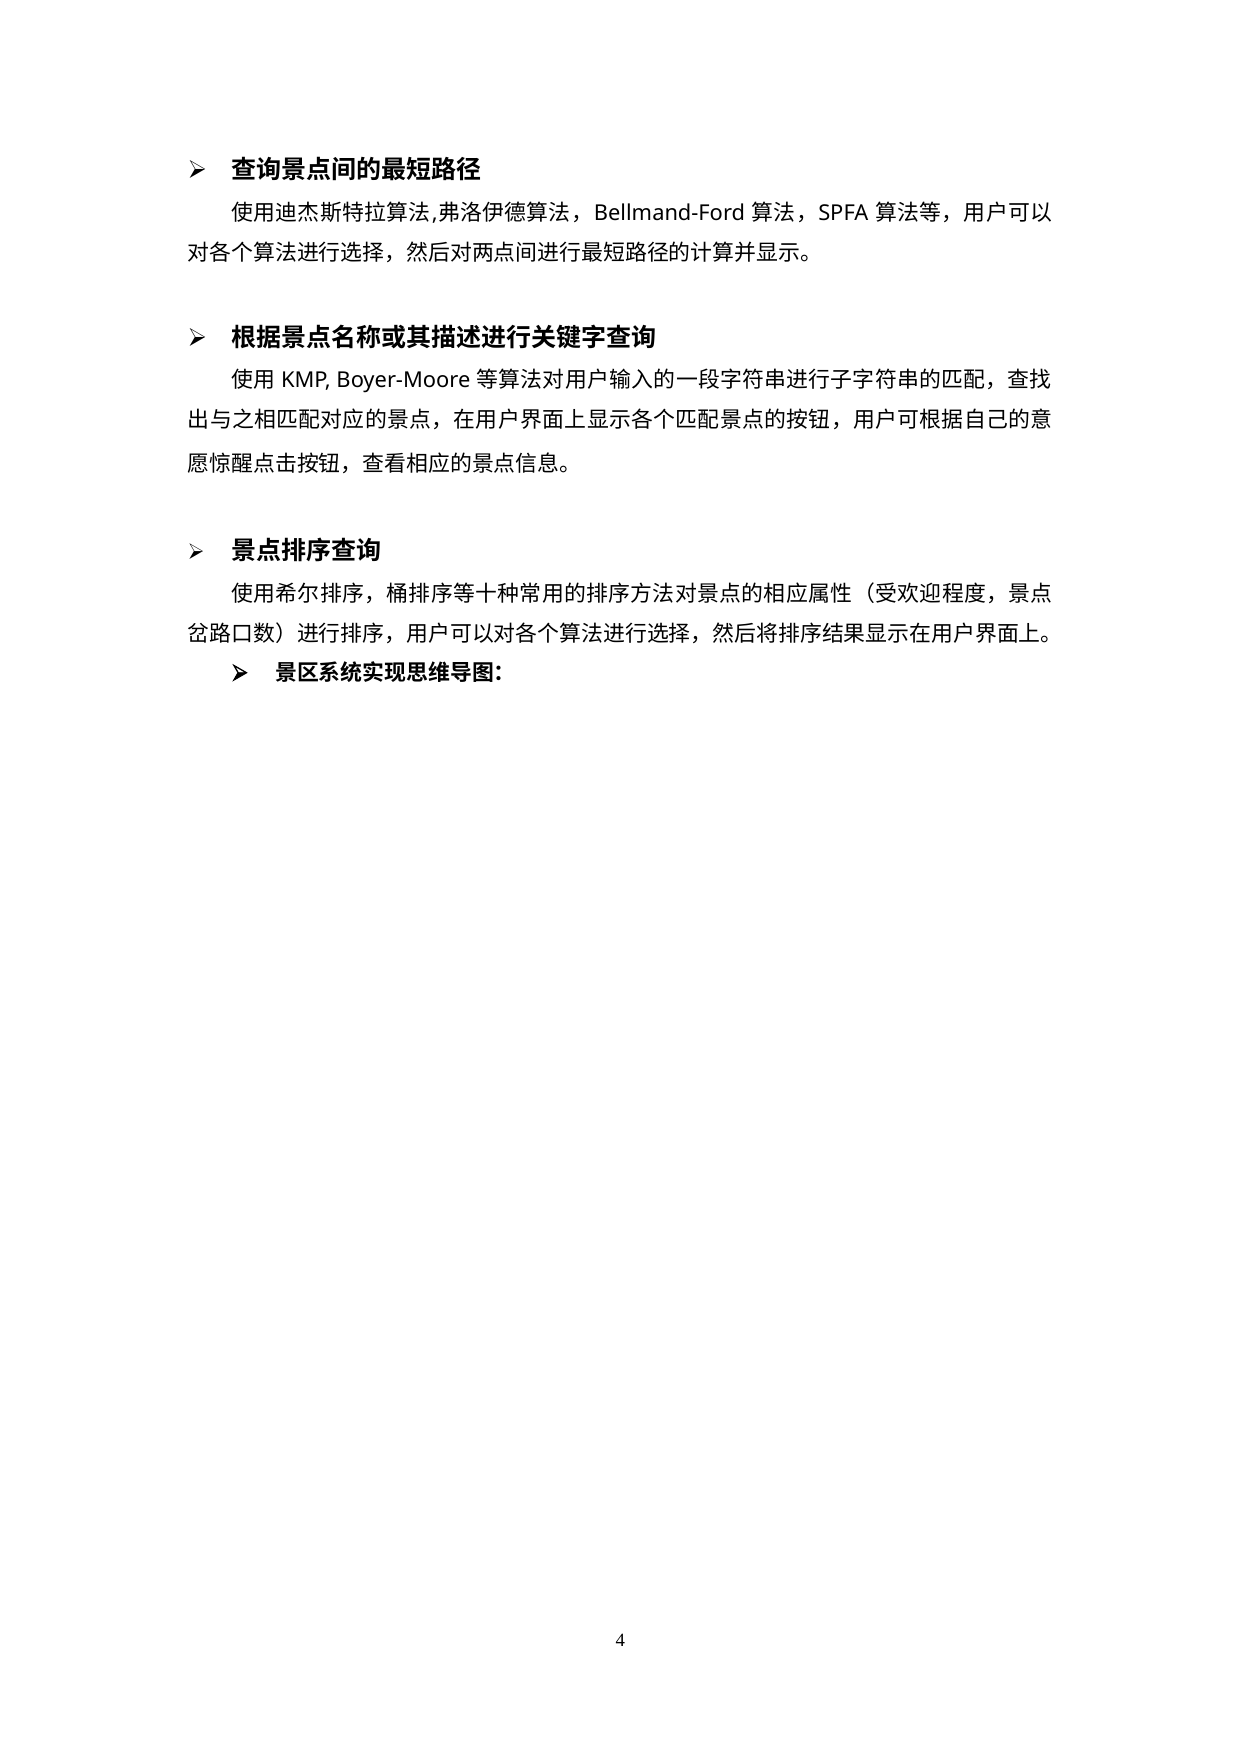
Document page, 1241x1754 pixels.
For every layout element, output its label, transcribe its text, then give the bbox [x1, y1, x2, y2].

list 根据景点名称或其描述进行关键字查询 [187, 317, 1053, 353]
list 使用希尔排序，桶排序等十种常用的排序方法对景点的相应属性（受欢迎程度，景点岔路口数）进行排序，用户可以对各个算法进行选择，然后将排序结果显示在用户界面上。 [187, 576, 1053, 647]
text 使用迪杰斯特拉算法,弗洛伊德算法，Bellmand-Ford 算法，SPFA 算法等，用户可以对各个算法进行选择，然后对两点间进行最短路径的计算并显示。 [187, 195, 1053, 267]
list 景区系统实现思维导图： [187, 655, 1053, 687]
text 使用 KMP, Boyer-Moore 等算法对用户输入的一段字符串进行子字符串的匹配，查找出与之相匹配对应的景点，在用户界面上显示各个匹配景点的按钮，用户可根据自己的意愿惊醒点击按钮，查看相应的景点信息。 [187, 362, 1053, 479]
list 景点排序查询 [187, 531, 1053, 567]
list 查询景点间的最短路径 [187, 150, 1053, 186]
